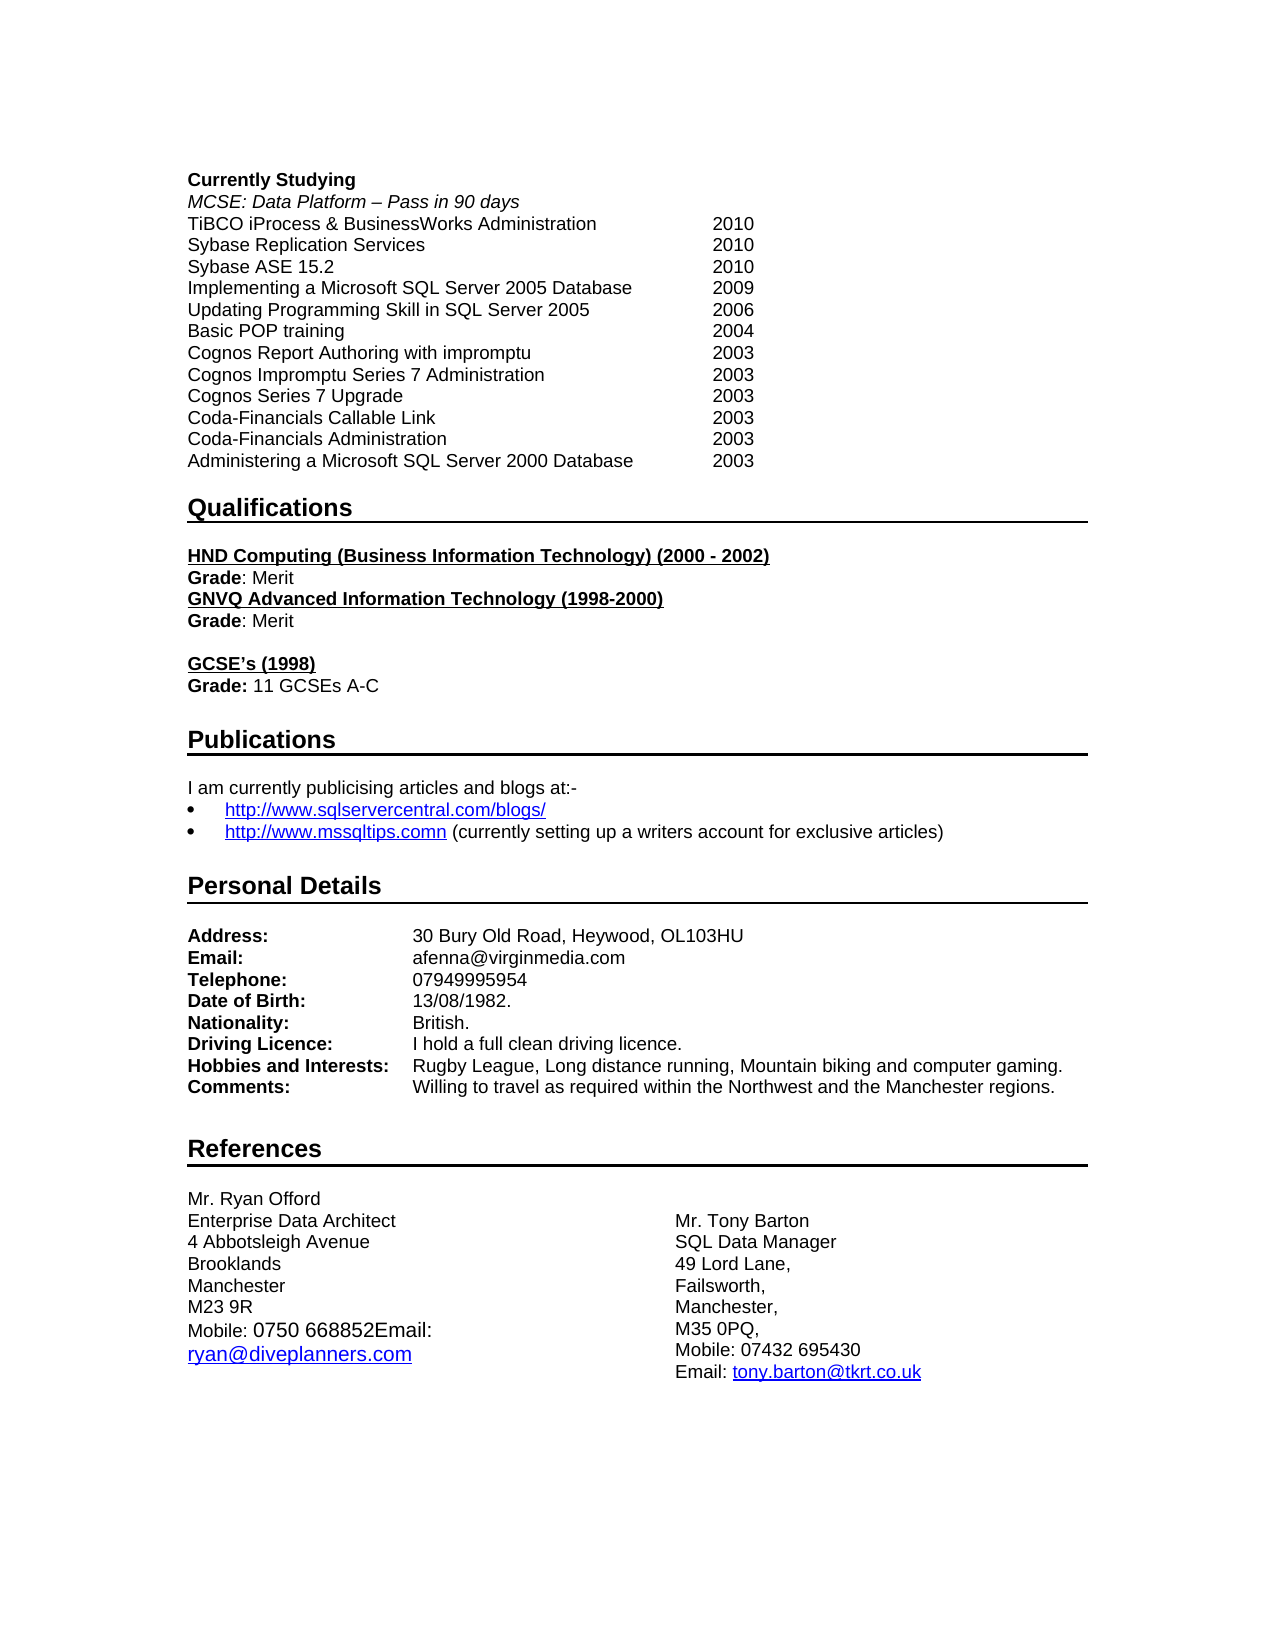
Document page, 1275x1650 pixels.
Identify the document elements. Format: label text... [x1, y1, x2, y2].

text Enterprise Data Architect [187, 1210, 600, 1231]
text Sybase ASE 15.2 2010 [187, 256, 1088, 277]
text Manchester, [675, 1296, 1088, 1318]
text Implementing a Microsoft SQL Server 2005 Database 2009 [187, 277, 1088, 299]
text Email: tony.barton@tkrt.co.uk [675, 1361, 1088, 1382]
text Hobbies and Interests: Rugby League, Long distance running, Mountain biking and computer gaming. [187, 1055, 1088, 1076]
text GCSE’s (1998) [187, 653, 1088, 674]
text Nationality: British. [187, 1012, 1088, 1033]
subtitle MCSE: Data Platform – Pass in 90 days [187, 191, 1088, 212]
text Cognos Series 7 Upgrade 2003 [187, 385, 1088, 406]
text Basic POP training 2004 [187, 320, 1088, 342]
text Brooklands [187, 1253, 600, 1274]
text 49 Lord Lane, [675, 1253, 1088, 1274]
text Manchester [187, 1274, 600, 1296]
text Grade: Merit [187, 610, 1088, 631]
text 4 Abbotsleigh Avenue [187, 1231, 600, 1253]
text Cognos Report Authoring with impromptu 2003 [187, 342, 1088, 363]
text HND Computing (Business Information Technology) (2000 - 2002) [187, 545, 1088, 567]
text Mobile: 07432 695430 [675, 1339, 1088, 1361]
text TiBCO iProcess & BusinessWorks Administration 2010 [187, 212, 1088, 234]
text Failsworth, [675, 1274, 1088, 1296]
text I am currently publicising articles and blogs at:- [187, 777, 1088, 799]
text Coda-Financials Administration 2003 [187, 428, 1088, 449]
list http://www.sqlservercentral.com/blogs/ [187, 799, 1088, 820]
text Coda-Financials Callable Link 2003 [187, 406, 1088, 428]
text Mr. Ryan Offord [187, 1188, 600, 1210]
text Administering a Microsoft SQL Server 2000 Database 2003 [187, 449, 1088, 471]
text Date of Birth: 13/08/1982. [187, 990, 1088, 1012]
text Mr. Tony Barton [675, 1210, 1088, 1231]
text Grade: Merit [187, 567, 1088, 588]
text Grade: 11 GCSEs A-C [187, 674, 1088, 696]
text References [187, 1134, 1088, 1164]
text Mobile: 0750 668852Email: ryan@diveplanners.com [187, 1318, 600, 1366]
text Qualifications [187, 493, 1088, 521]
text M35 0PQ, [675, 1318, 1088, 1339]
text Driving Licence: I hold a full clean driving licence. [187, 1033, 1088, 1055]
text Address: 30 Bury Old Road, Heywood, OL103HU [187, 925, 1088, 947]
text Updating Programming Skill in SQL Server 2005 2006 [187, 299, 1088, 320]
text Publications [187, 725, 1088, 753]
text Sybase Replication Services 2010 [187, 234, 1088, 256]
text Currently Studying [187, 169, 1088, 191]
text GNVQ Advanced Information Technology (1998-2000) [187, 588, 1088, 610]
text Personal Details [187, 871, 1088, 902]
text SQL Data Manager [675, 1231, 1088, 1253]
list http://www.mssqltips.comn (currently setting up a writers account for exclusive articles) [187, 820, 1088, 842]
subtitle Email: afenna@virginmedia.com [187, 947, 1088, 968]
text Cognos Impromptu Series 7 Administration 2003 [187, 363, 1088, 385]
text M23 9R [187, 1296, 600, 1318]
text Telephone: 07949995954 [187, 968, 1088, 990]
text Comments: Willing to travel as required within the Northwest and the Manchester regions. [187, 1076, 1088, 1098]
